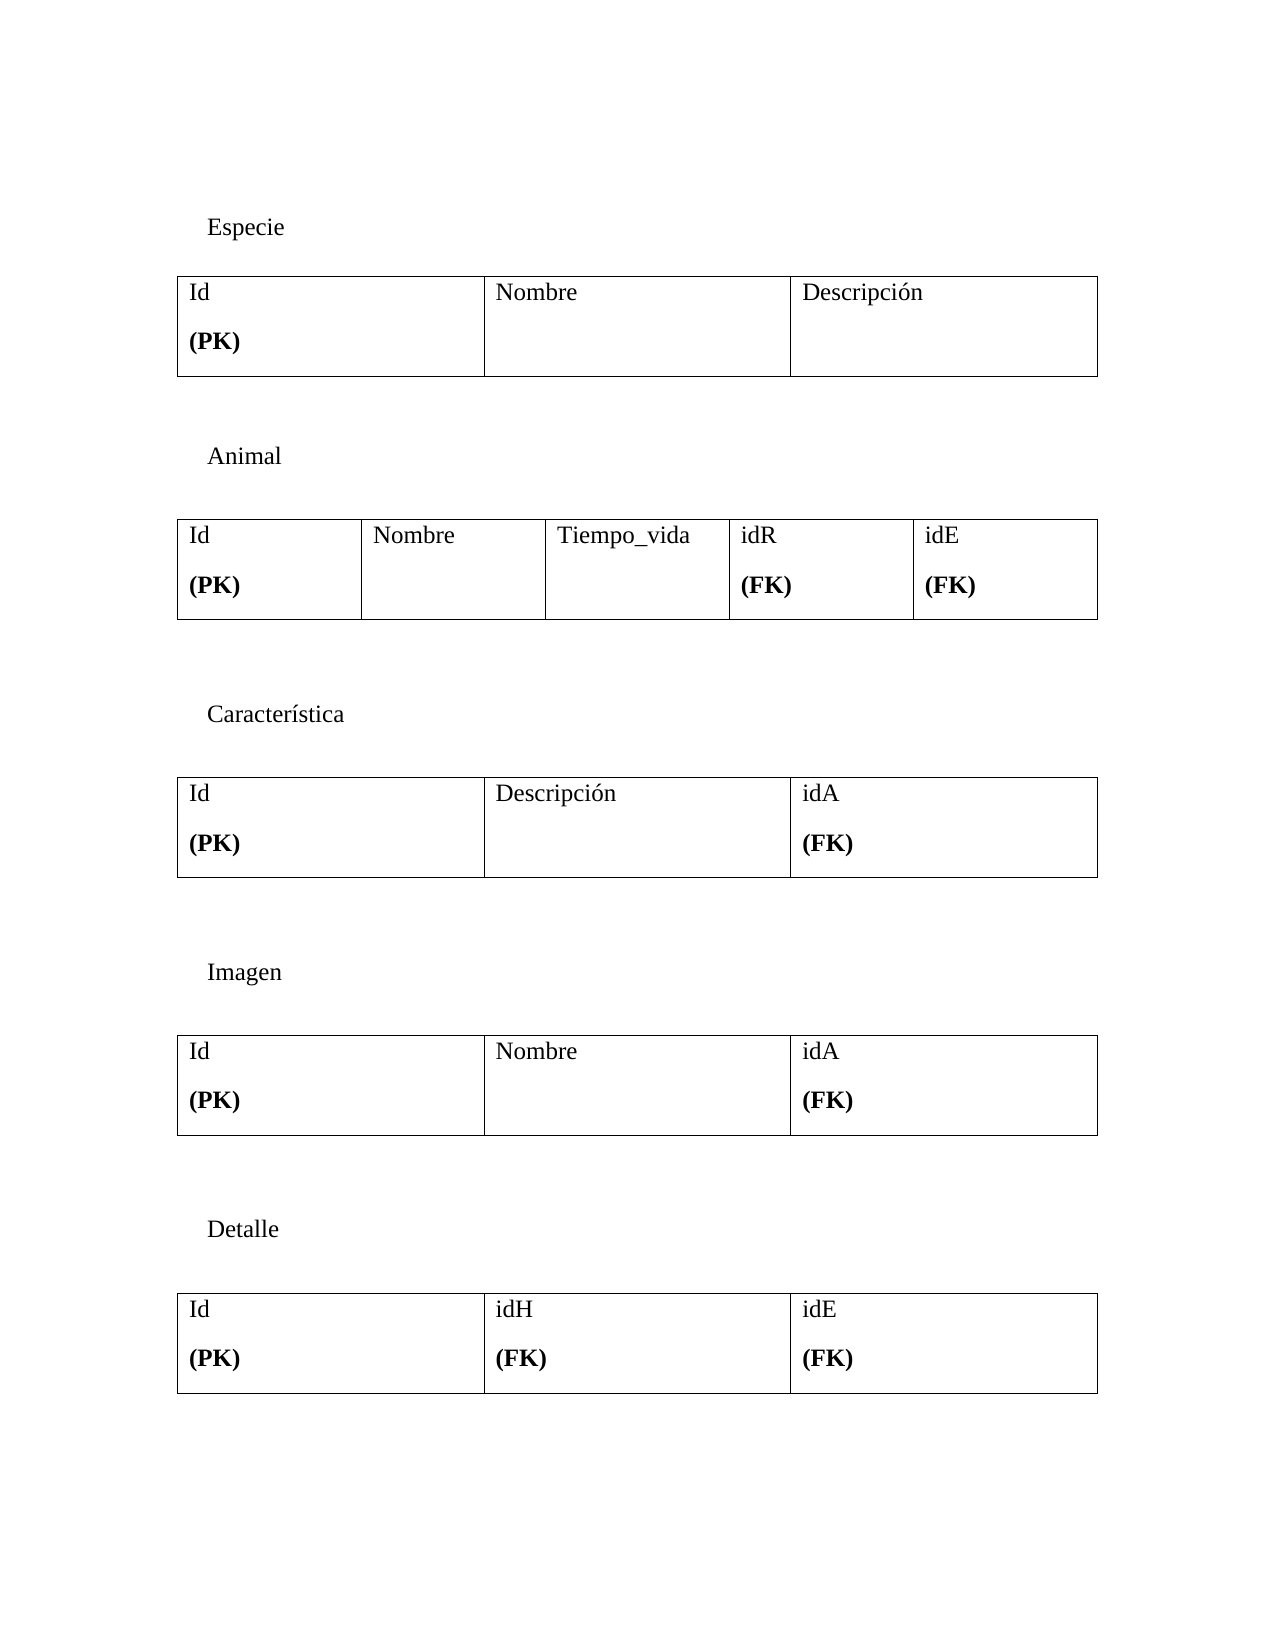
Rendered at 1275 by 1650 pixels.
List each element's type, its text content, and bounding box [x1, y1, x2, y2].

table_header idH (FK) [485, 1294, 790, 1393]
table_header Id (PK) [178, 520, 361, 619]
table_header idR (FK) [730, 520, 913, 619]
table_header idA (FK) [791, 1036, 1097, 1135]
table_header Id (PK) [178, 1036, 484, 1135]
table_header Id (PK) [178, 277, 484, 376]
table_header idA (FK) [791, 778, 1097, 877]
table_header Tiempo_vida [546, 520, 729, 619]
text Característica [177, 699, 1098, 727]
table_header idE (FK) [791, 1294, 1097, 1393]
table_header Descripción [485, 778, 790, 877]
table_header Descripción [791, 277, 1097, 376]
table_header Id (PK) [178, 778, 484, 877]
text Especie [177, 212, 1098, 240]
table_header idE (FK) [914, 520, 1097, 619]
table_header Nombre [485, 277, 790, 376]
text Animal [177, 441, 1098, 469]
table_header Nombre [485, 1036, 790, 1135]
table_header Id (PK) [178, 1294, 484, 1393]
text Detalle [177, 1214, 1098, 1243]
text Imagen [177, 957, 1098, 985]
table_header Nombre [362, 520, 545, 619]
